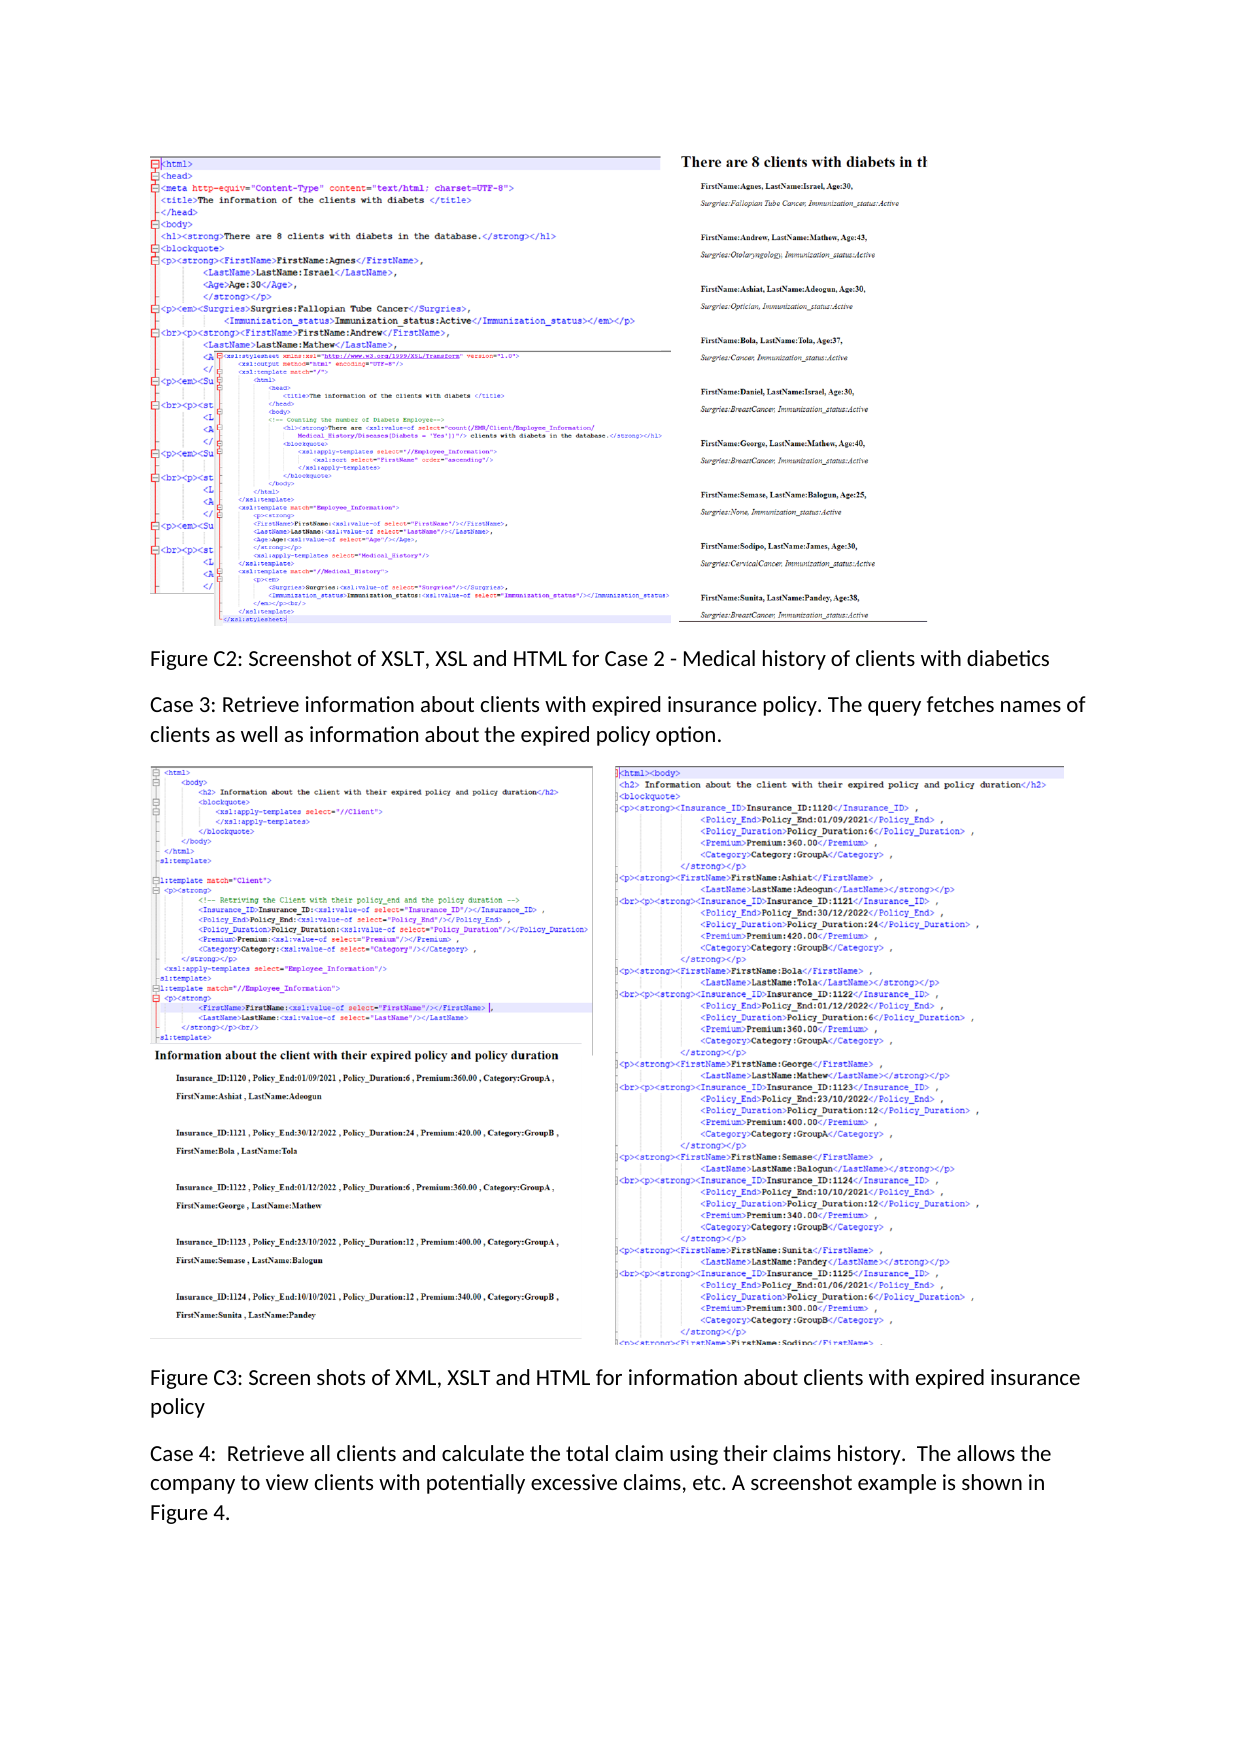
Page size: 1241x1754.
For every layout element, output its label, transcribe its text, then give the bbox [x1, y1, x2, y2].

text Case 3: Retrieve information about clients with expired insurance policy. The query fetches names of clients as well as information about the expired policy option. [150, 690, 1090, 748]
picture [150, 766, 1064, 1345]
text Figure C3: Screen shots of XML, XSLT and HTML for information about clients with expired insurance policy [150, 1363, 1090, 1421]
picture [150, 150, 928, 626]
text Figure C2: Screenshot of XSLT, XSL and HTML for Case 2 - Medical history of clients with diabetics [150, 644, 1090, 672]
text Case 4: Retrieve all clients and calculate the total claim using their claims history. The allows the company to view clients with potentially excessive claims, etc. A screenshot example is shown in Figure 4. [150, 1439, 1090, 1526]
